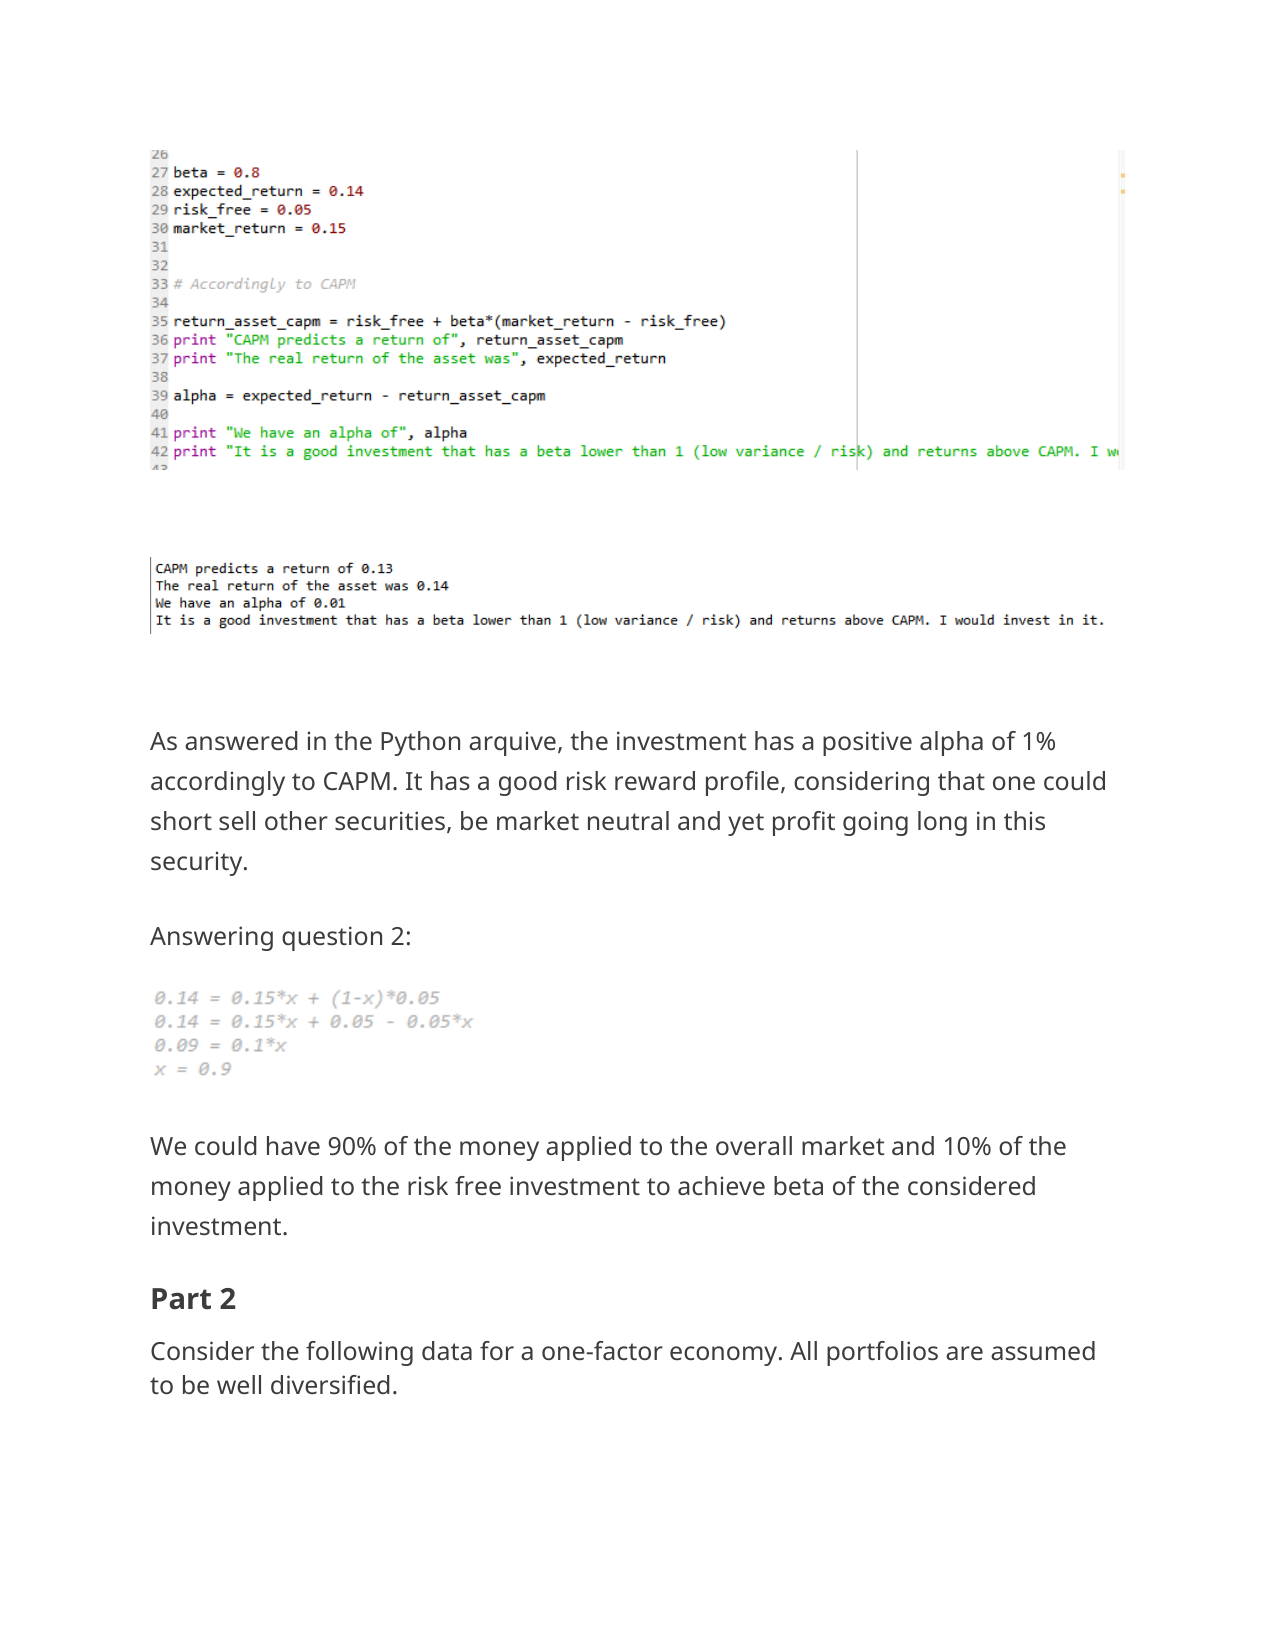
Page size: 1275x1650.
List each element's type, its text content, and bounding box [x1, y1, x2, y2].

text As answered in the Python arquive, the investment has a positive alpha of 1% accordingly to CAPM. It has a good risk reward profile, considering that one could short sell other securities, be market neutral and yet profit going long in this security. [150, 717, 1125, 877]
picture [150, 557, 1125, 634]
text Consider the following data for a one-factor economy. All portfolios are assumed to be well diversified. [150, 1333, 1125, 1402]
picture [150, 987, 489, 1088]
text Answering question 2: [150, 913, 1125, 953]
text We could have 90% of the money applied to the overall market and 10% of the money applied to the risk free investment to achieve beta of the considered investment. [150, 1123, 1125, 1243]
picture [150, 150, 1125, 470]
text Part 2 [150, 1278, 1125, 1318]
